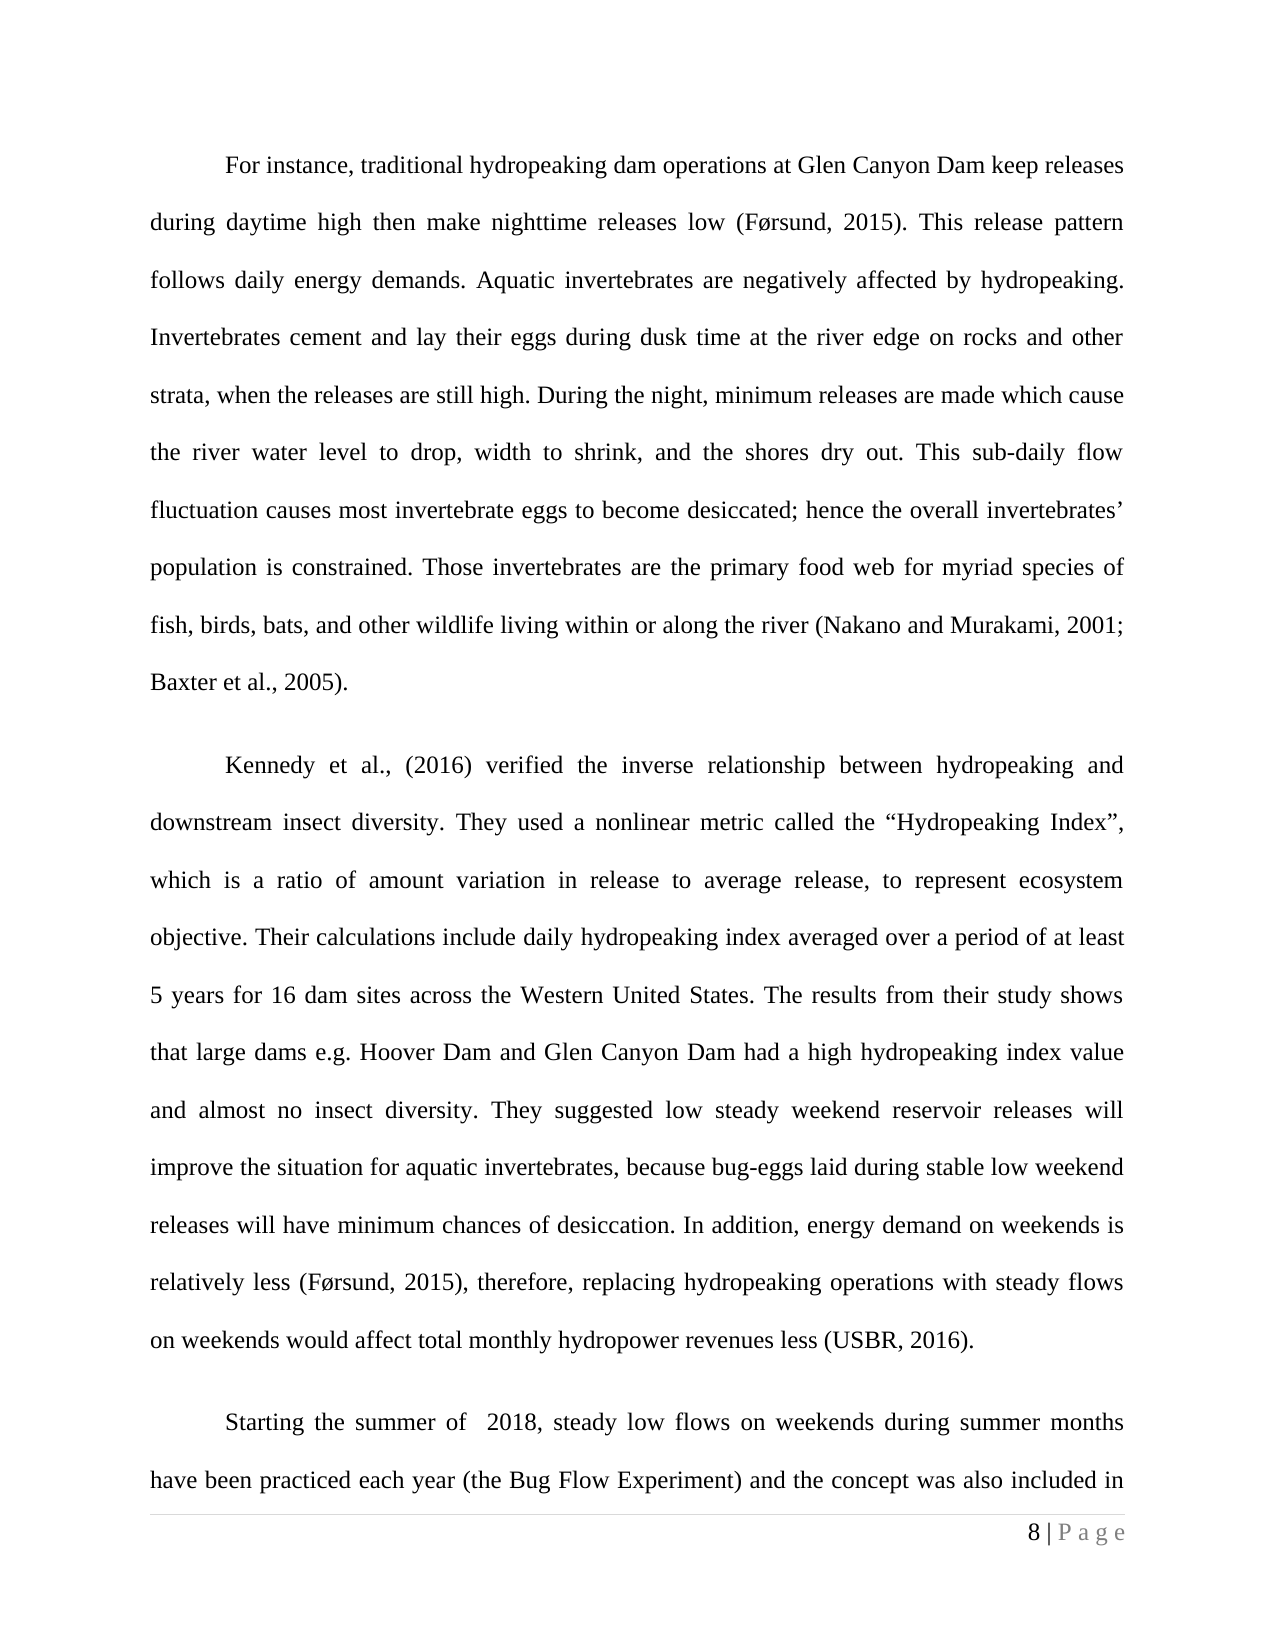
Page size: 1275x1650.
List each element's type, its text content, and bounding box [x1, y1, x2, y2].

text For instance, traditional hydropeaking dam operations at Glen Canyon Dam keep releases during daytime high then make nighttime releases low (Førsund, 2015). This release pattern follows daily energy demands. Aquatic invertebrates are negatively affected by hydropeaking. Invertebrates cement and lay their eggs during dusk time at the river edge on rocks and other strata, when the releases are still high. During the night, minimum releases are made which cause the river water level to drop, width to shrink, and the shores dry out. This sub-daily flow fluctuation causes most invertebrate eggs to become desiccated; hence the overall invertebrates’ population is constrained. Those invertebrates are the primary food web for myriad species of fish, birds, bats, and other wildlife living within or along the river (Nakano and Murakami, 2001; Baxter et al., 2005). [150, 150, 1125, 696]
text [150, 1407, 1125, 1494]
text Kennedy et al., (2016) verified the inverse relationship between hydropeaking and downstream insect diversity. They used a nonlinear metric called the “Hydropeaking Index”, which is a ratio of amount variation in release to average release, to represent ecosystem objective. Their calculations include daily hydropeaking index averaged over a period of at least 5 years for 16 dam sites across the Western United States. The results from their study shows that large dams e.g. Hoover Dam and Glen Canyon Dam had a high hydropeaking index value and almost no insect diversity. They suggested low steady weekend reservoir releases will improve the situation for aquatic invertebrates, because bug-eggs laid during stable low weekend releases will have minimum chances of desiccation. In addition, energy demand on weekends is relatively less (Førsund, 2015), therefore, replacing hydropeaking operations with steady flows on weekends would affect total monthly hydropower revenues less (USBR, 2016). [150, 750, 1125, 1354]
